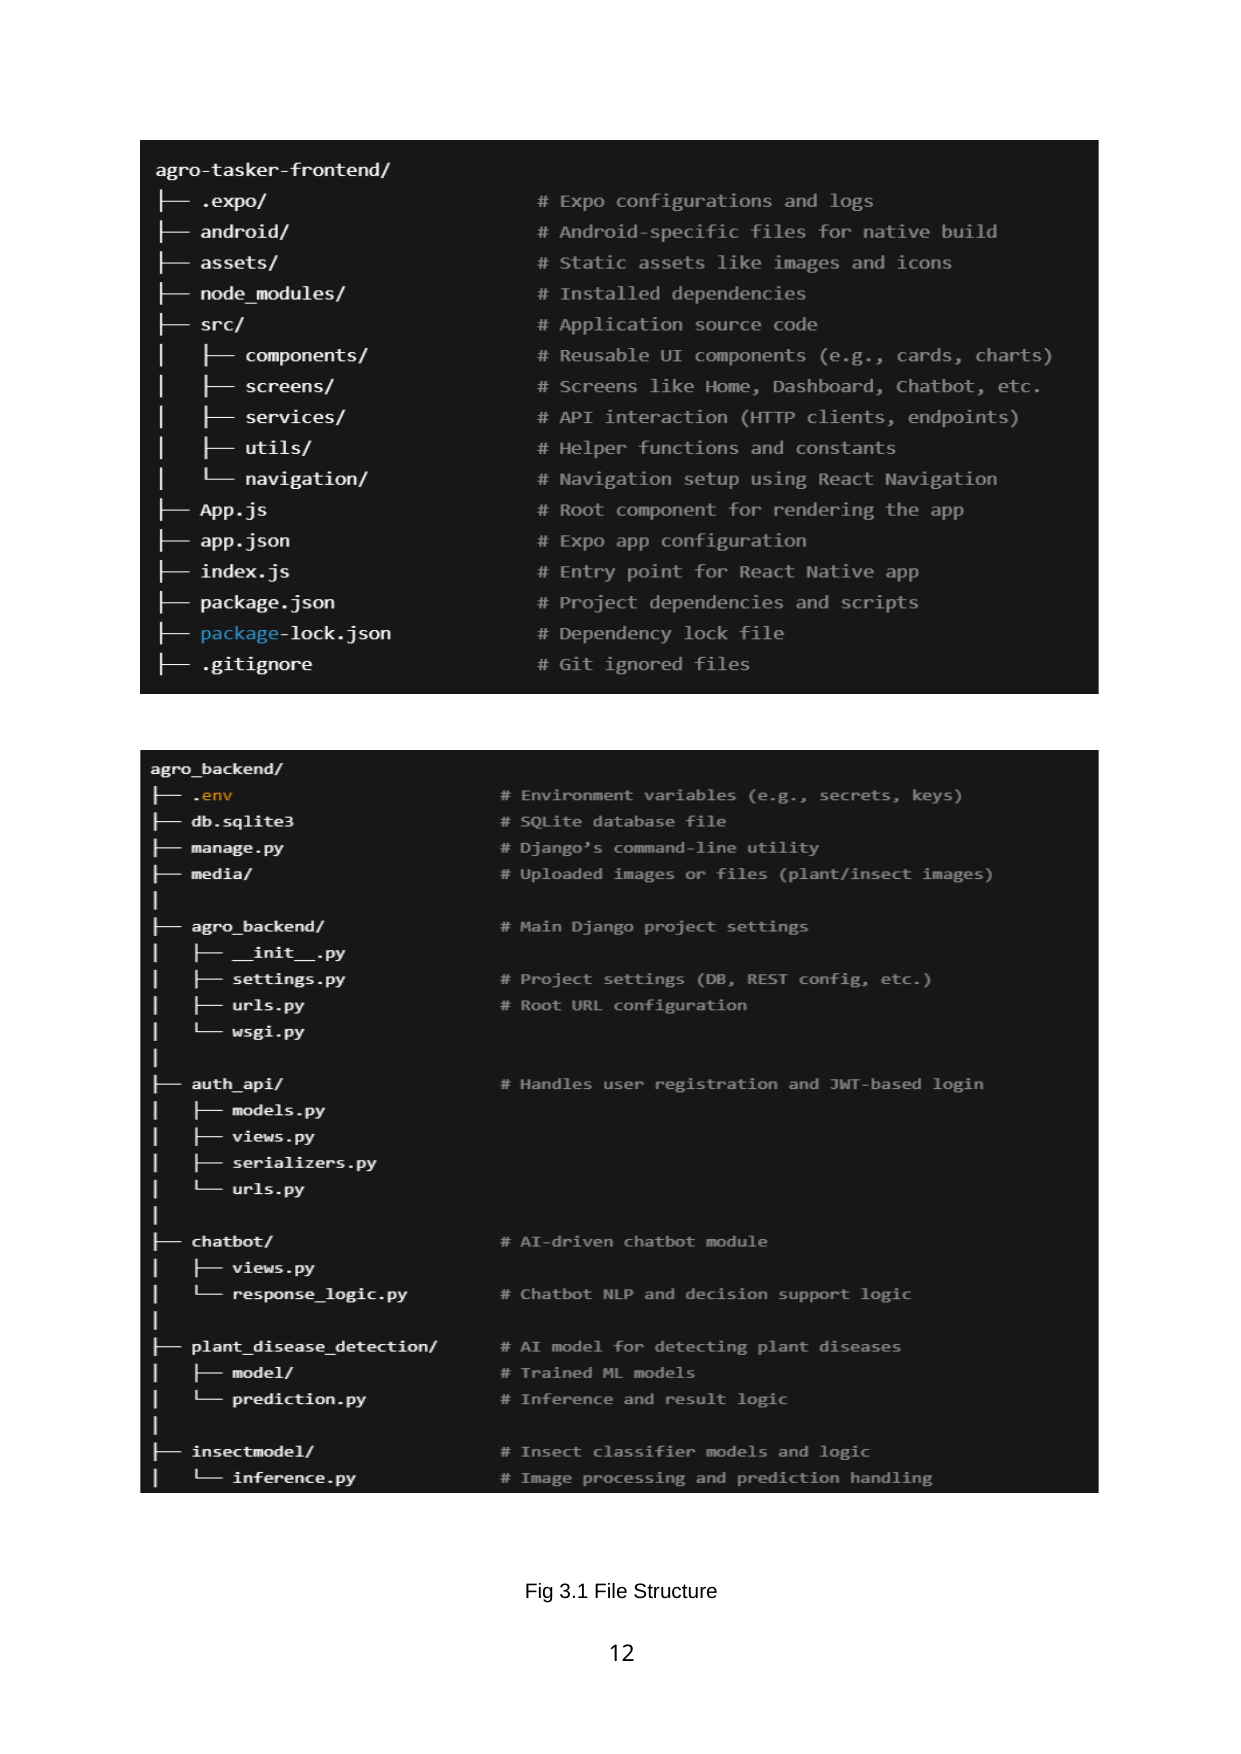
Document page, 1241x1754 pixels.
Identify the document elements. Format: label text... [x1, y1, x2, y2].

picture [139, 140, 1098, 693]
picture [139, 750, 1098, 1491]
